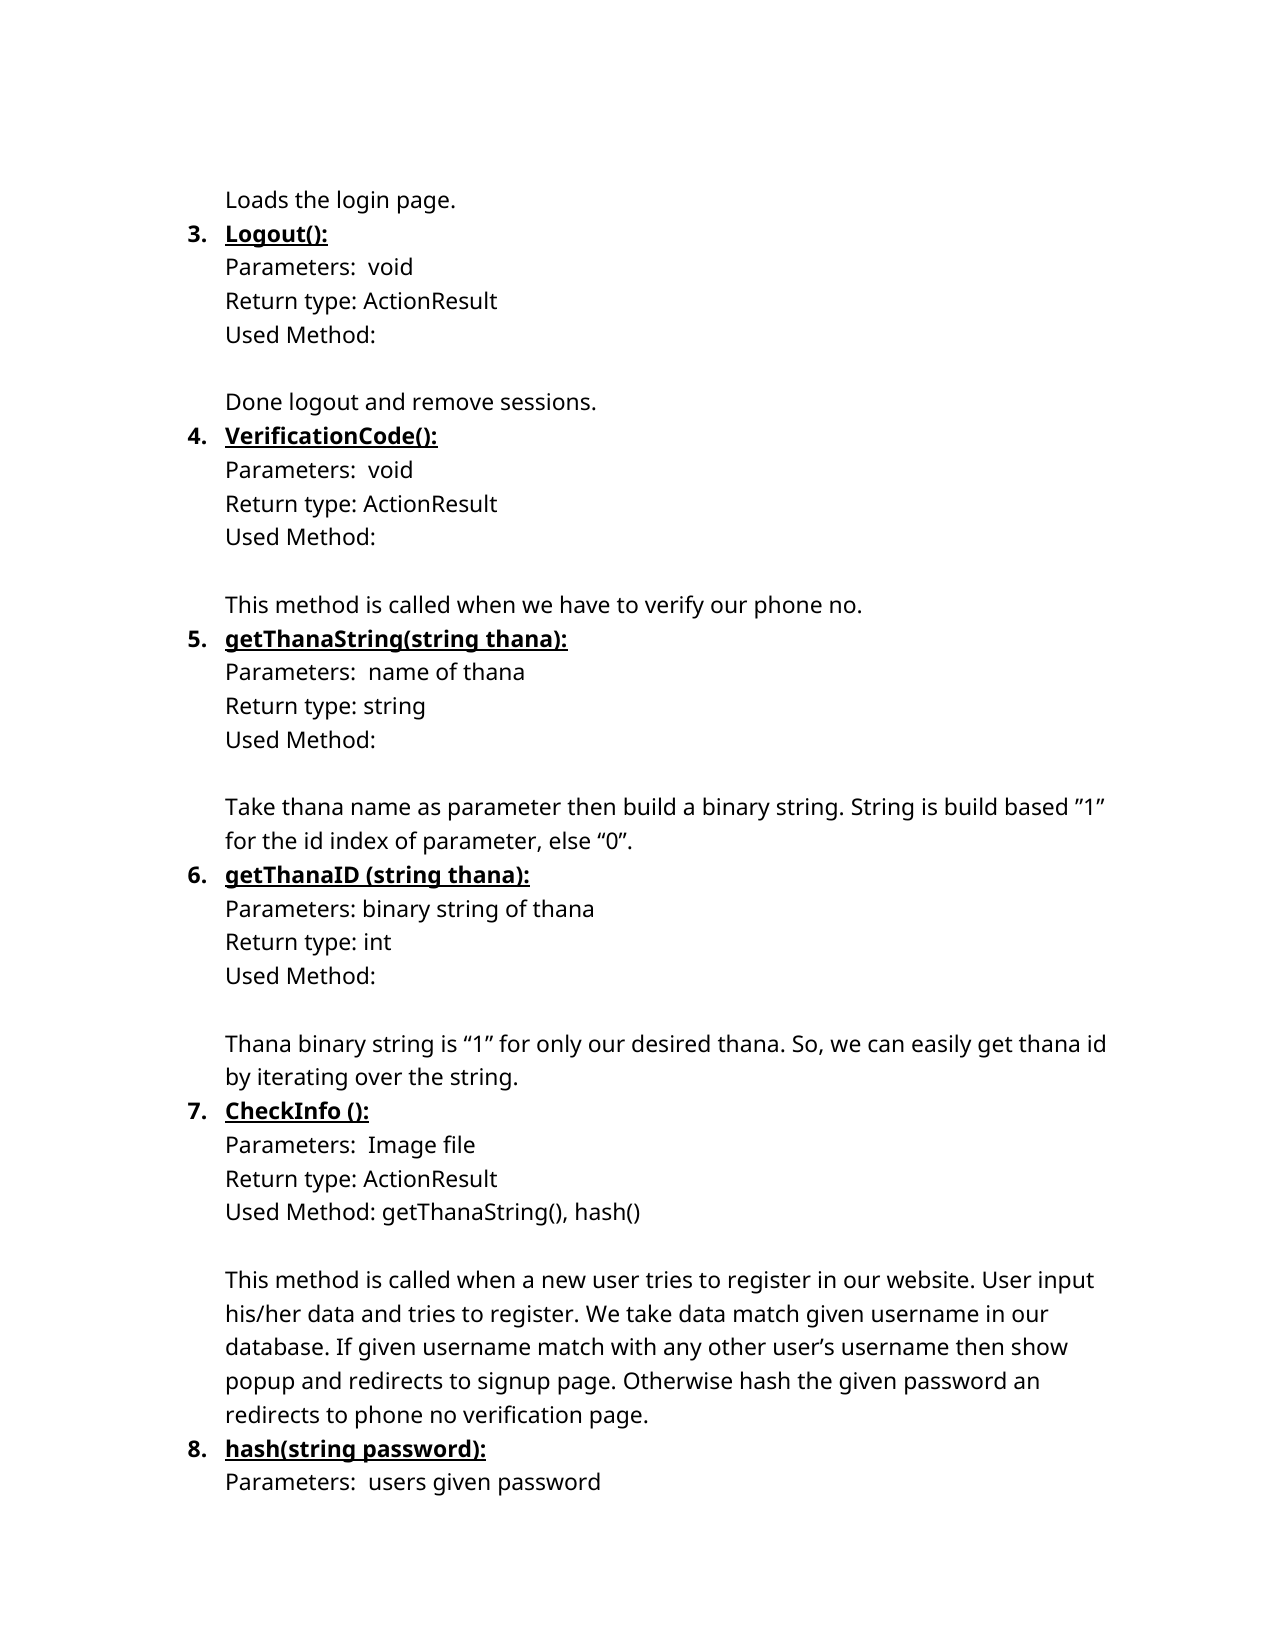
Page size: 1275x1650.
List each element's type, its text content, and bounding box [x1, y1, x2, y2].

text Parameters: binary string of thana [225, 892, 1125, 924]
text Parameters: users given password [225, 1466, 1125, 1497]
text Thana binary string is “1” for only our desired thana. So, we can easily get thana id by iterating over the string. [225, 1027, 1125, 1092]
list This method is called when a new user tries to register in our website. User input his/her data and tries to register. We take data match given username in our database. If given username match with any other user’s username then show popup and redirects to signup page. Otherwise hash the given password an redirects to phone no verification page. [225, 1264, 1125, 1430]
list Logout(): [187, 217, 1125, 249]
list VerificationCode(): [187, 420, 1125, 451]
list CheckInfo (): [187, 1095, 1125, 1126]
text Parameters: void [225, 454, 1125, 485]
list getThanaString(string thana): [187, 622, 1125, 654]
text Loads the login page. [225, 184, 1125, 215]
text Parameters: name of thana [225, 656, 1125, 687]
text Done logout and remove sessions. [225, 386, 1125, 417]
text Return type: int [225, 926, 1125, 957]
text Used Method: [225, 319, 1125, 350]
text Used Method: [225, 960, 1125, 991]
list This method is called when we have to verify our phone no. [225, 589, 1125, 620]
text Used Method: getThanaString(), hash() [225, 1196, 1125, 1227]
list getThanaID (string thana): [187, 859, 1125, 890]
text Return type: ActionResult [225, 1162, 1125, 1194]
text Return type: string [225, 690, 1125, 721]
text Used Method: [225, 521, 1125, 552]
list Take thana name as parameter then build a binary string. String is build based ”1” for the id index of parameter, else “0”. [225, 791, 1125, 856]
text Return type: ActionResult [225, 285, 1125, 316]
text Return type: ActionResult [225, 487, 1125, 519]
text Parameters: Image file [225, 1129, 1125, 1160]
text Used Method: [225, 724, 1125, 755]
list hash(string password): [187, 1432, 1125, 1464]
text Parameters: void [225, 251, 1125, 282]
